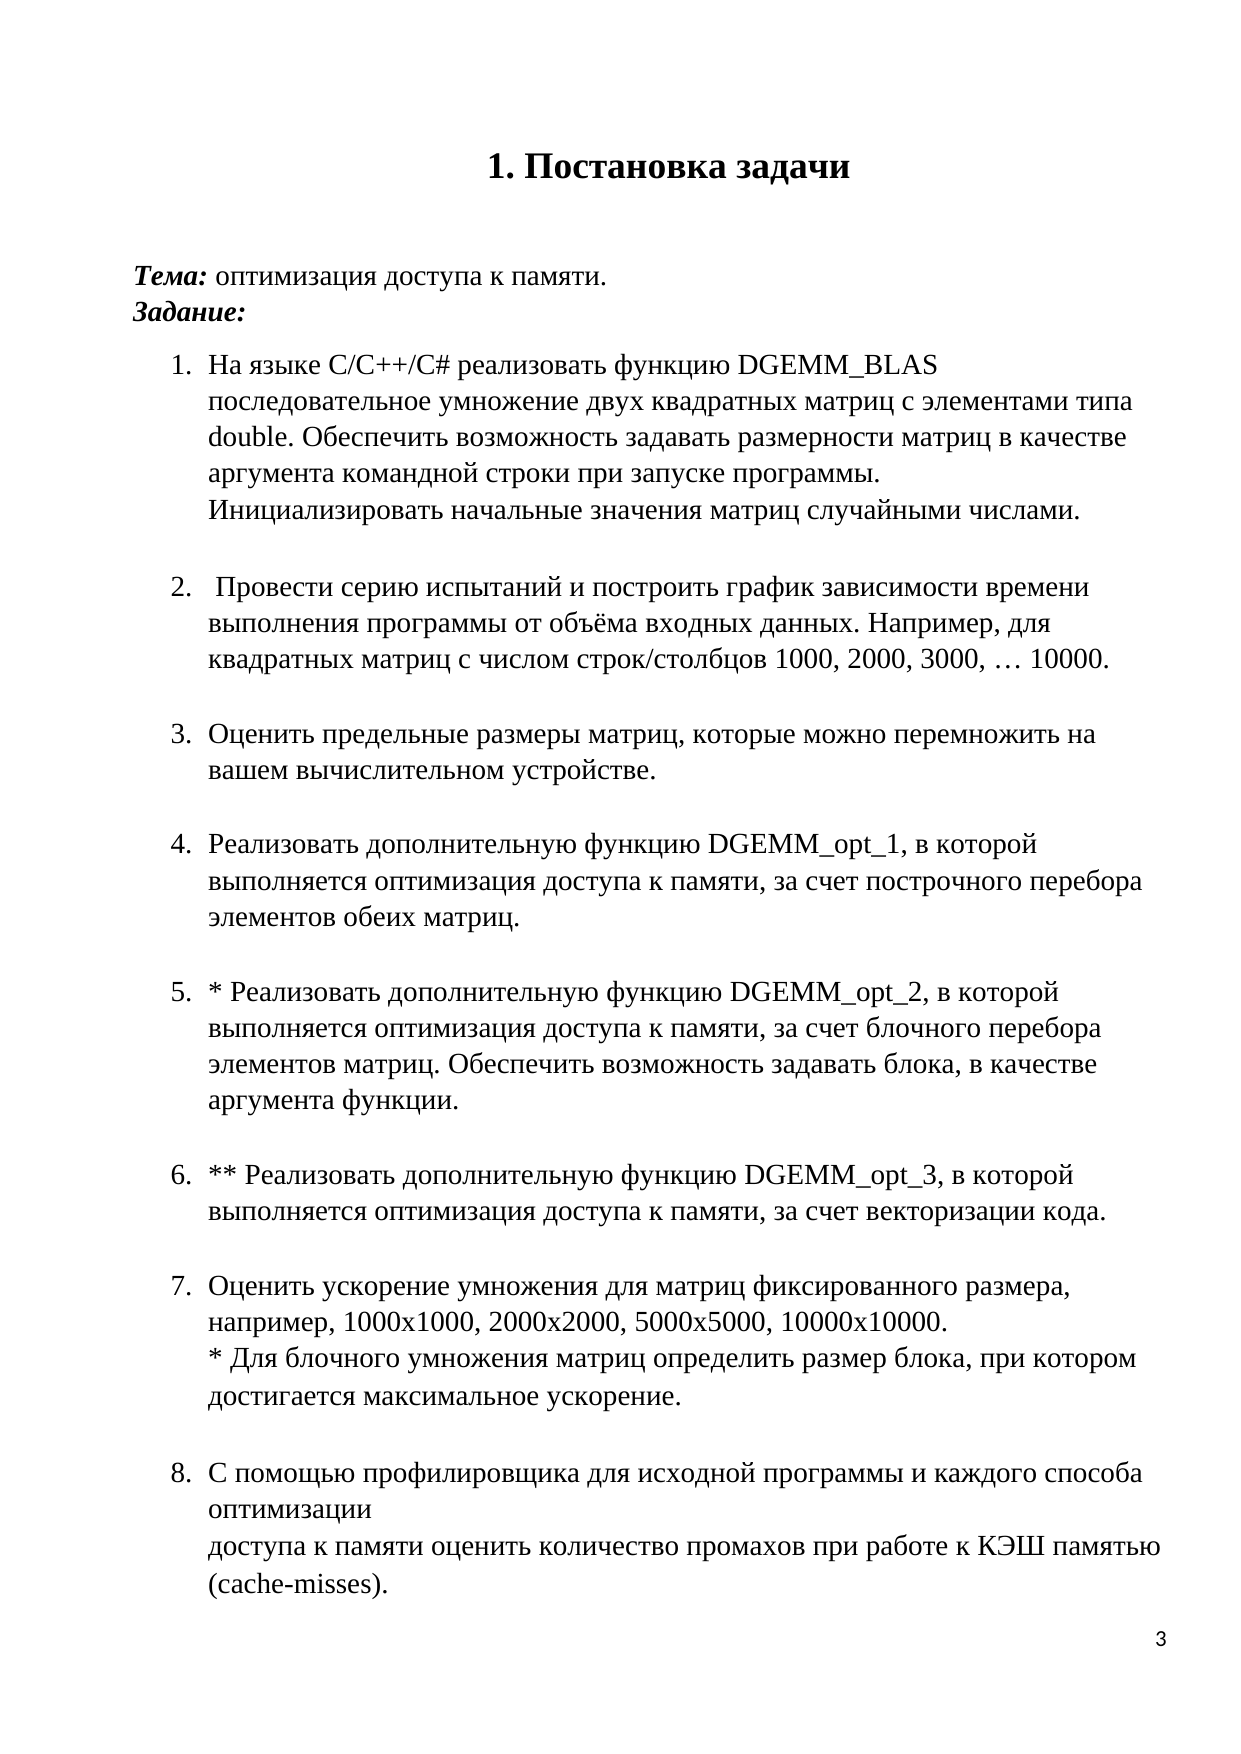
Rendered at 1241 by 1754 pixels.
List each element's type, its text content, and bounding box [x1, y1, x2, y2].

list С помощью профилировщика для исходной программы и каждого способа оптимизации [170, 1456, 1167, 1525]
list Провести серию испытаний и построить график зависимости времени выполнения программы от объёма входных данных. Например, для квадратных матриц с числом строк/столбцов 1000, 2000, 3000, … 10000. [170, 569, 1167, 675]
list На языке С/С++/C# реализовать функцию DGEMM_BLAS последовательное умножение двух квадратных матриц с элементами типа double. Обеспечить возможность задавать размерности матриц в качестве аргумента командной строки при запуске программы. [170, 347, 1167, 489]
list Реализовать дополнительную функцию DGEMM_opt_1, в которой выполняется оптимизация доступа к памяти, за счет построчного перебора элементов обеих матриц. [170, 827, 1167, 932]
list ** Реализовать дополнительную функцию DGEMM_opt_3, в которой выполняется оптимизация доступа к памяти, за счет векторизации кода. [170, 1157, 1167, 1226]
list * Реализовать дополнительную функцию DGEMM_opt_2, в которой выполняется оптимизация доступа к памяти, за счет блочного перебора элементов матриц. Обеспечить возможность задавать блока, в качестве аргумента функции. [170, 974, 1167, 1116]
list * Для блочного умножения матриц определить размер блока, при котором достигается максимальное ускорение. [208, 1340, 1167, 1412]
text Тема: оптимизация доступа к памяти. Задание: [133, 258, 1167, 328]
list Инициализировать начальные значения матриц случайными числами. [208, 492, 1167, 525]
list доступа к памяти оценить количество промахов при работе к КЭШ памятью (cache-misses). [208, 1528, 1167, 1600]
subtitle Постановка задачи [170, 143, 1167, 186]
list Оценить предельные размеры матриц, которые можно перемножить на вашем вычислительном устройстве. [170, 716, 1167, 786]
list Оценить ускорение умножения для матриц фиксированного размера, например, 1000х1000, 2000х2000, 5000х5000, 10000х10000. [170, 1268, 1167, 1337]
